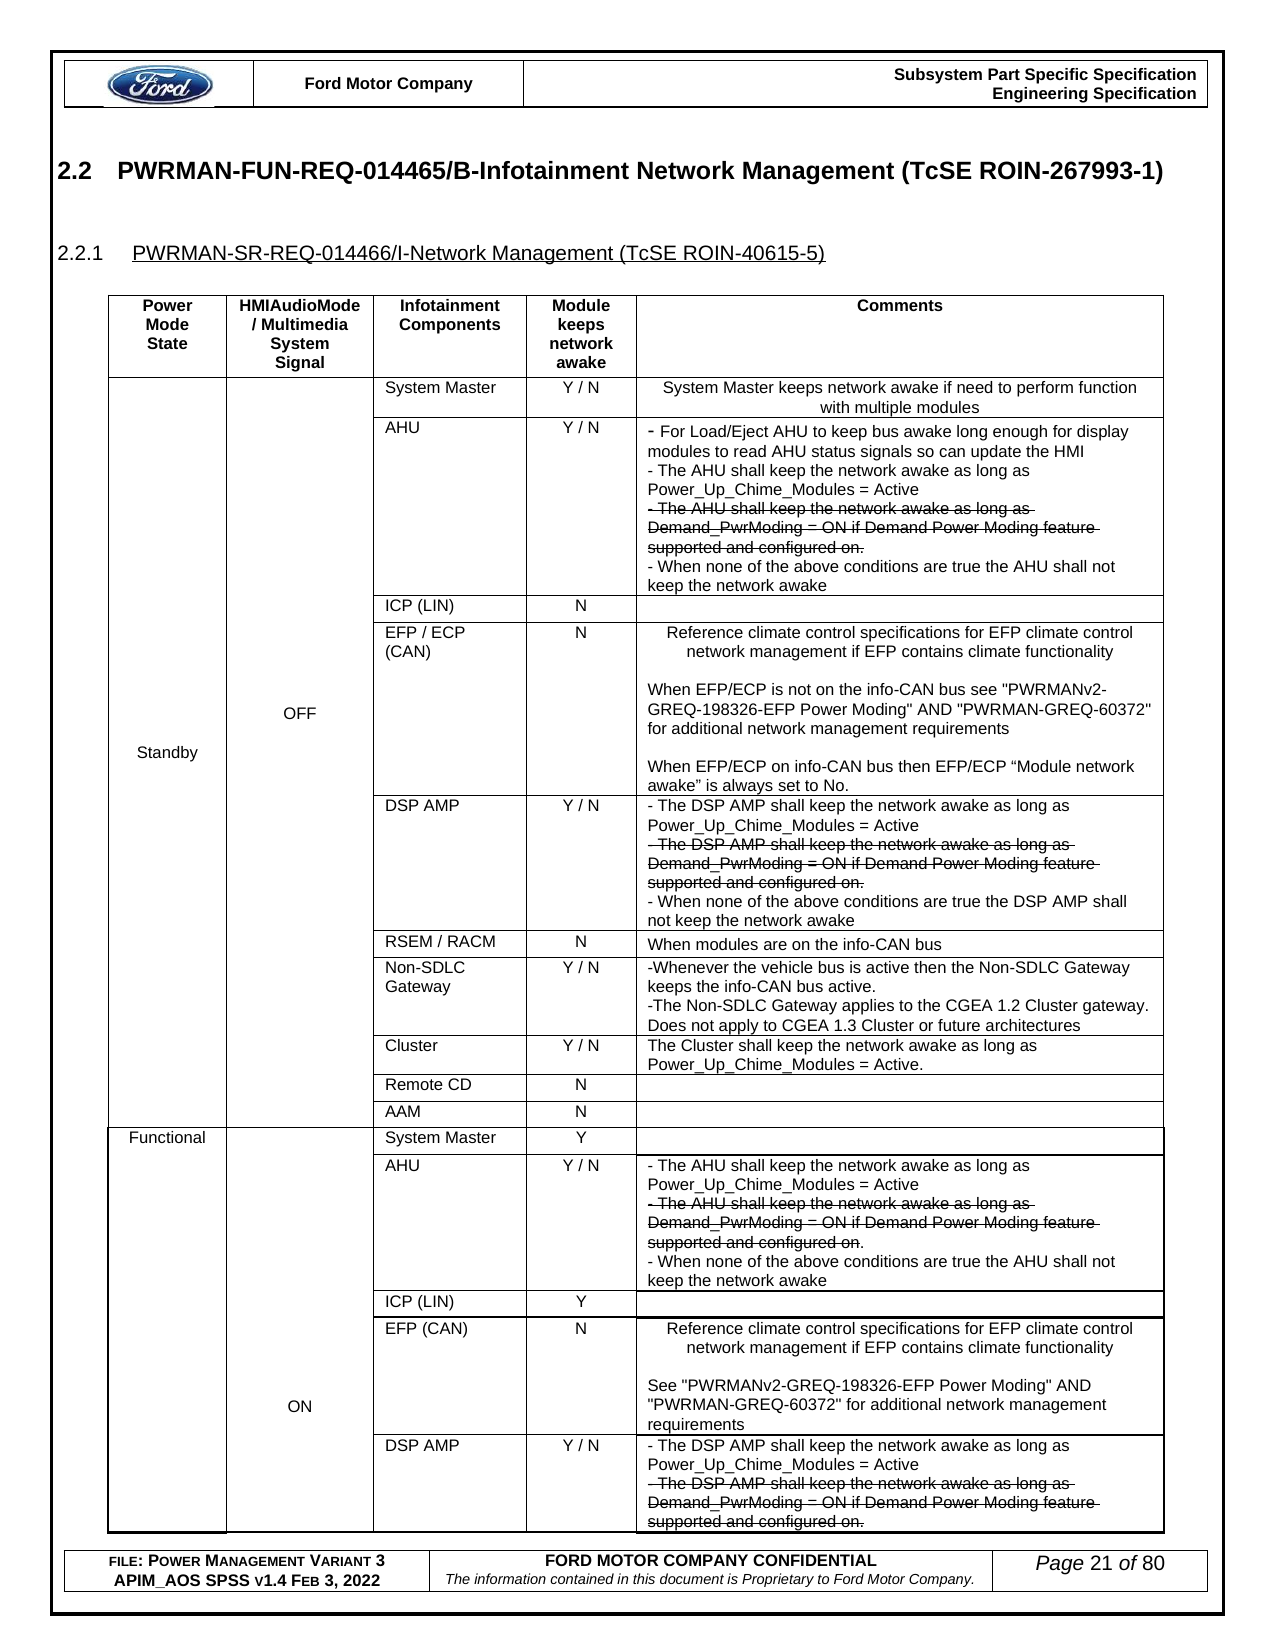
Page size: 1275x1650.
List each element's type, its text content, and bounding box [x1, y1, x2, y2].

table_cell N [527, 1102, 636, 1127]
table_cell Y / N [527, 418, 636, 595]
table_cell Y / N [527, 378, 636, 417]
table_cell Standby [109, 378, 226, 1127]
table_cell The Cluster shall keep the network awake as long as Power_Up_Chime_Modules = Active. [637, 1036, 1163, 1074]
table_cell N [527, 596, 636, 622]
table_cell [637, 596, 1163, 622]
table_header Module keeps network awake [527, 296, 636, 377]
table_cell Y / N [527, 1155, 636, 1290]
table_cell Y / N [527, 1036, 636, 1074]
table_cell N [527, 623, 636, 795]
table_cell Y / N [527, 1435, 636, 1531]
table_cell OFF [227, 378, 373, 1127]
subtitle PWRMAN-FUN-REQ-014465/B-Infotainment Network Management (TcSE ROIN-267993-1) [57, 156, 1215, 185]
picture [103, 61, 215, 107]
table_cell [637, 1128, 1163, 1154]
table_cell AAM [374, 1102, 526, 1127]
table_cell [637, 1102, 1163, 1127]
table_cell N [527, 931, 636, 957]
table_cell -Whenever the vehicle bus is active then the Non-SDLC Gateway keeps the info-CAN bus active. -The Non-SDLC Gateway applies to the CGEA 1.2 Cluster gateway. Does not apply to CGEA 1.3 Cluster or future architectures [637, 958, 1163, 1034]
table_cell [637, 1075, 1163, 1101]
table_cell ICP (LIN) [374, 1291, 526, 1316]
table_header Infotainment Components [374, 296, 526, 377]
table_cell DSP AMP [374, 796, 526, 930]
table_cell Y [527, 1128, 636, 1154]
table_header HMIAudioMode / Multimedia System Signal [227, 296, 373, 377]
table_cell [637, 1292, 1163, 1316]
table_cell ON [227, 1128, 373, 1531]
table_header Comments [637, 296, 1163, 377]
table_cell ICP (LIN) [374, 596, 526, 622]
table_cell EFP (CAN) [374, 1318, 526, 1433]
table_cell Cluster [374, 1036, 526, 1074]
table_cell System Master [374, 1128, 526, 1154]
subtitle PWRMAN-SR-REQ-014466/I-Network Management (TcSE ROIN-40615-5) [57, 240, 1215, 264]
table_cell System Master keeps network awake if need to perform function with multiple modules [637, 378, 1163, 417]
table_cell System Master [374, 378, 526, 417]
table_cell DSP AMP [374, 1435, 526, 1531]
table_cell Reference climate control specifications for EFP climate control network management if EFP contains climate functionality See "PWRMANv2-GREQ-198326-EFP Power Moding" AND "PWRMAN-GREQ-60372" for additional network management requirements [637, 1319, 1163, 1433]
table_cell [637, 1436, 1163, 1531]
table_cell Reference climate control specifications for EFP climate control network management if EFP contains climate functionality When EFP/ECP is not on the info-CAN bus see "PWRMANv2-GREQ-198326-EFP Power Moding" AND "PWRMAN-GREQ-60372" for additional network management requirements When EFP/ECP on info-CAN bus then EFP/ECP “Module network awake” is always set to No. [637, 623, 1163, 795]
table_cell Remote CD [374, 1075, 526, 1101]
table_cell Y / N [527, 958, 636, 1034]
table_cell N [527, 1318, 636, 1433]
table_cell When modules are on the info-CAN bus [637, 931, 1163, 957]
table_cell EFP / ECP (CAN) [374, 623, 526, 795]
table_header Power Mode State [109, 296, 226, 377]
table_cell Y / N [527, 796, 636, 930]
table_cell AHU [374, 1155, 526, 1290]
table_cell N [527, 1075, 636, 1101]
table_cell Functional [109, 1128, 226, 1531]
table_cell Non-SDLC Gateway [374, 958, 526, 1034]
table_cell Y [527, 1291, 636, 1316]
table_cell - The AHU shall keep the network awake as long as Power_Up_Chime_Modules = Active - The AHU shall keep the network awake as long as Demand_PwrModing = ON if Demand Power Moding feature supported and configured on. - When none of the above conditions are true the AHU shall not keep the network awake [637, 1156, 1163, 1290]
table_cell - For Load/Eject AHU to keep bus awake long enough for display modules to read AHU status signals so can update the HMI - The AHU shall keep the network awake as long as Power_Up_Chime_Modules = Active - The AHU shall keep the network awake as long as Demand_PwrModing = ON if Demand Power Moding feature supported and configured on. - When none of the above conditions are true the AHU shall not keep the network awake [637, 418, 1163, 595]
table_cell AHU [374, 418, 526, 595]
table_cell RSEM / RACM [374, 931, 526, 957]
